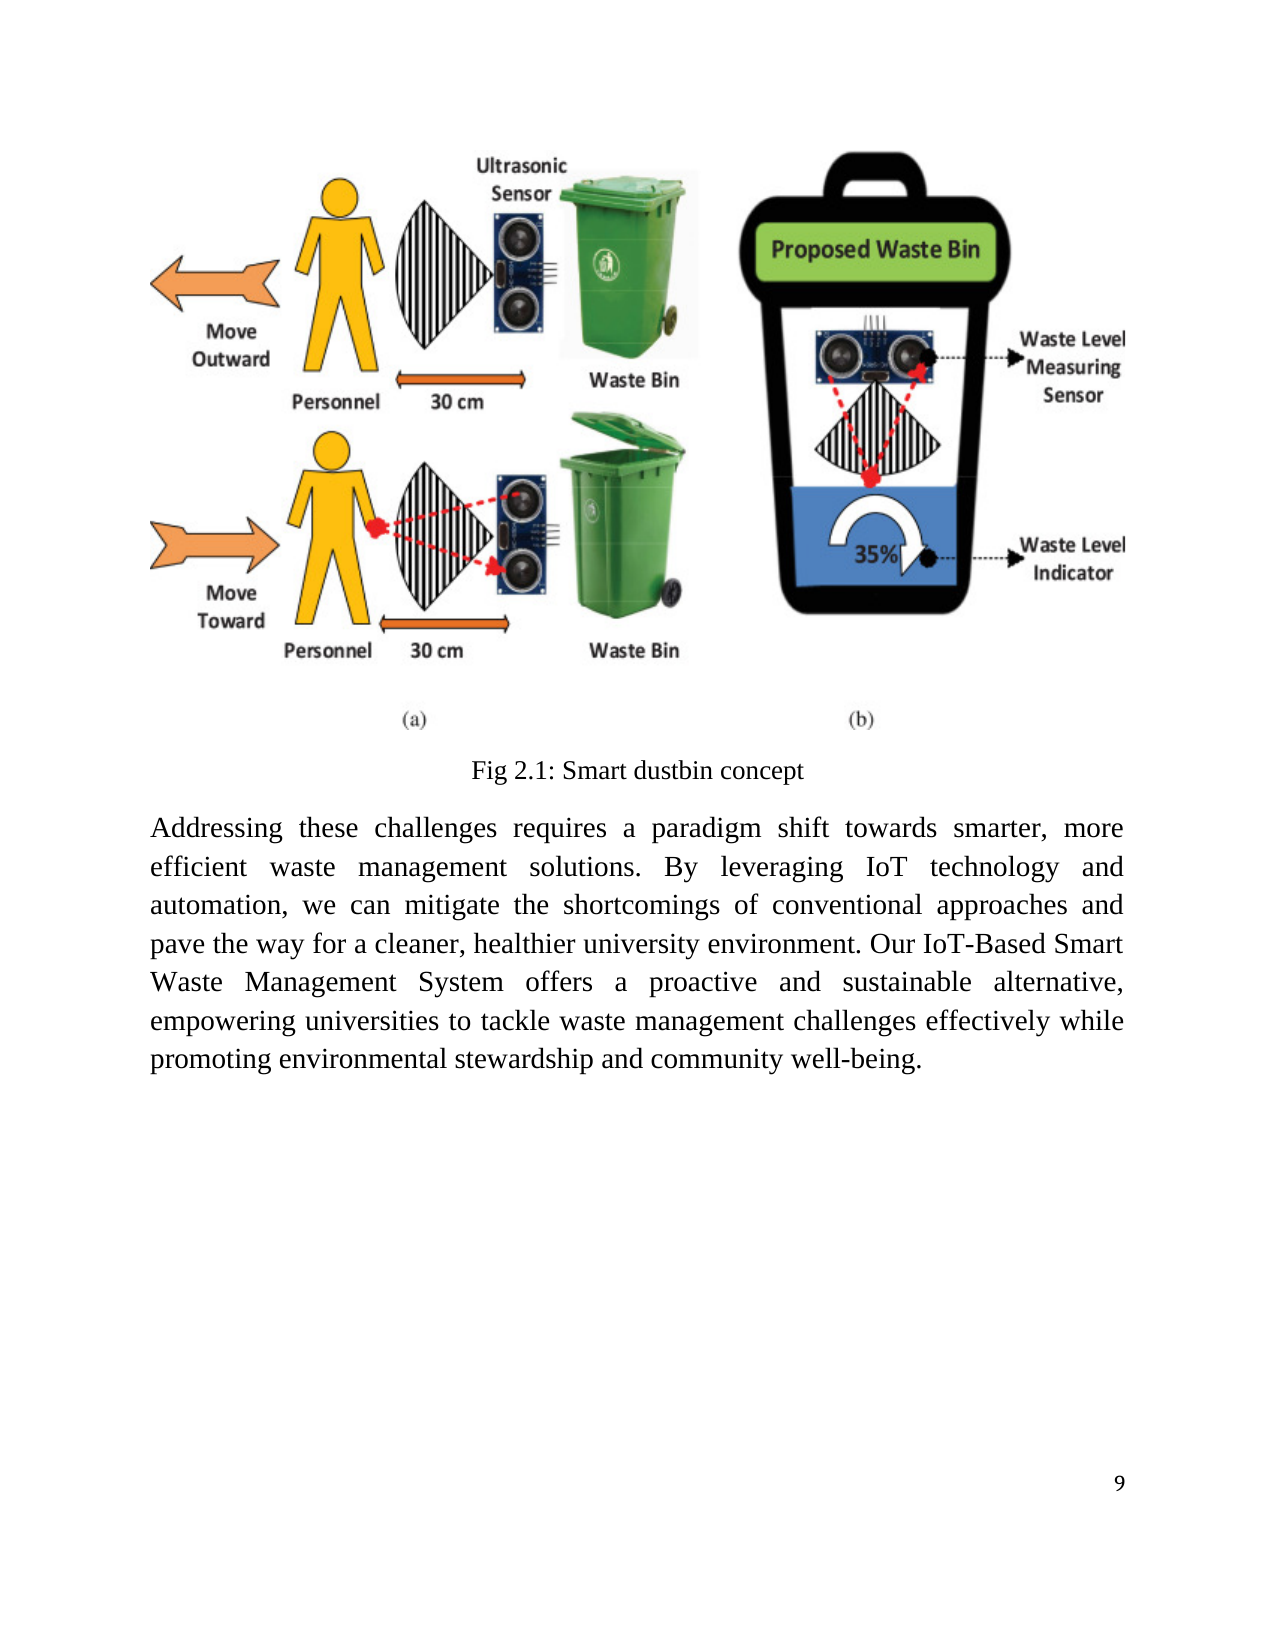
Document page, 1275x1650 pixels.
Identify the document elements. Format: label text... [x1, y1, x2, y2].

text Fig 2.1: Smart dustbin concept [150, 754, 1125, 785]
picture [150, 150, 1125, 730]
text Addressing these challenges requires a paradigm shift towards smarter, more efficient waste management solutions. By leveraging IoT technology and automation, we can mitigate the shortcomings of conventional approaches and pave the way for a cleaner, healthier university environment. Our IoT-Based Smart Waste Management System offers a proactive and sustainable alternative, empowering universities to tackle waste management challenges effectively while promoting environmental stewardship and community well-being. [150, 810, 1125, 1075]
